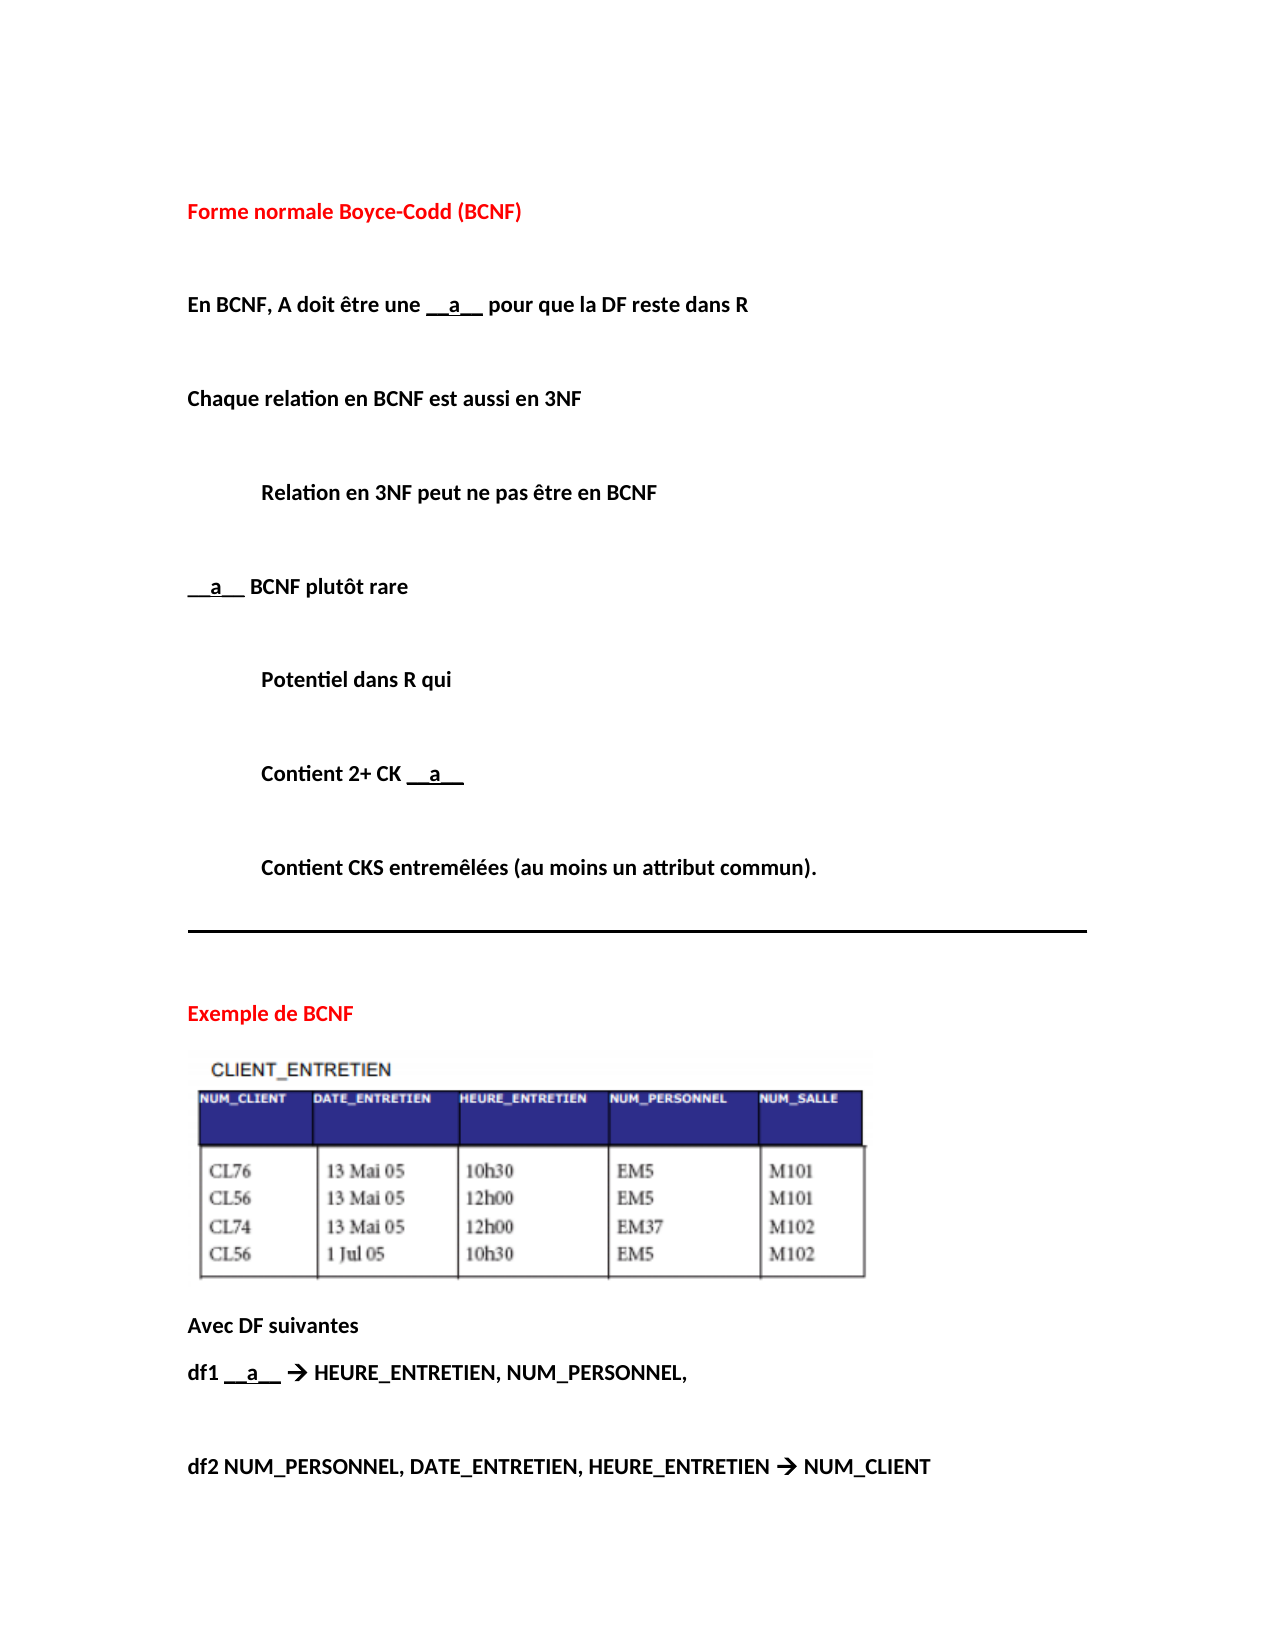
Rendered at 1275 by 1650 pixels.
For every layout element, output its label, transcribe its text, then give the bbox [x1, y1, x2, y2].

text Forme normale Boyce-Codd (BCNF) [187, 197, 1087, 225]
text df1 __a__ HEURE_ENTRETIEN, NUM_PERSONNEL, [187, 1358, 1087, 1386]
text Chaque relation en BCNF est aussi en 3NF [187, 384, 1087, 412]
text Potentiel dans R qui [187, 666, 1087, 694]
text En BCNF, A doit être une __a__ pour que la DF reste dans R [187, 291, 1087, 319]
text __a__ BCNF plutôt rare [187, 572, 1087, 600]
text df2 NUM_PERSONNEL, DATE_ENTRETIEN, HEURE_ENTRETIEN NUM_CLIENT [187, 1452, 1087, 1480]
text Exemple de BCNF [187, 999, 1087, 1027]
text Relation en 3NF peut ne pas être en BCNF [187, 478, 1087, 506]
picture [187, 1045, 874, 1293]
text Contient CKS entremêlées (au moins un attribut commun). [187, 853, 1087, 881]
text Avec DF suivantes [187, 1312, 1087, 1339]
text Contient 2+ CK __a__ [187, 759, 1087, 787]
